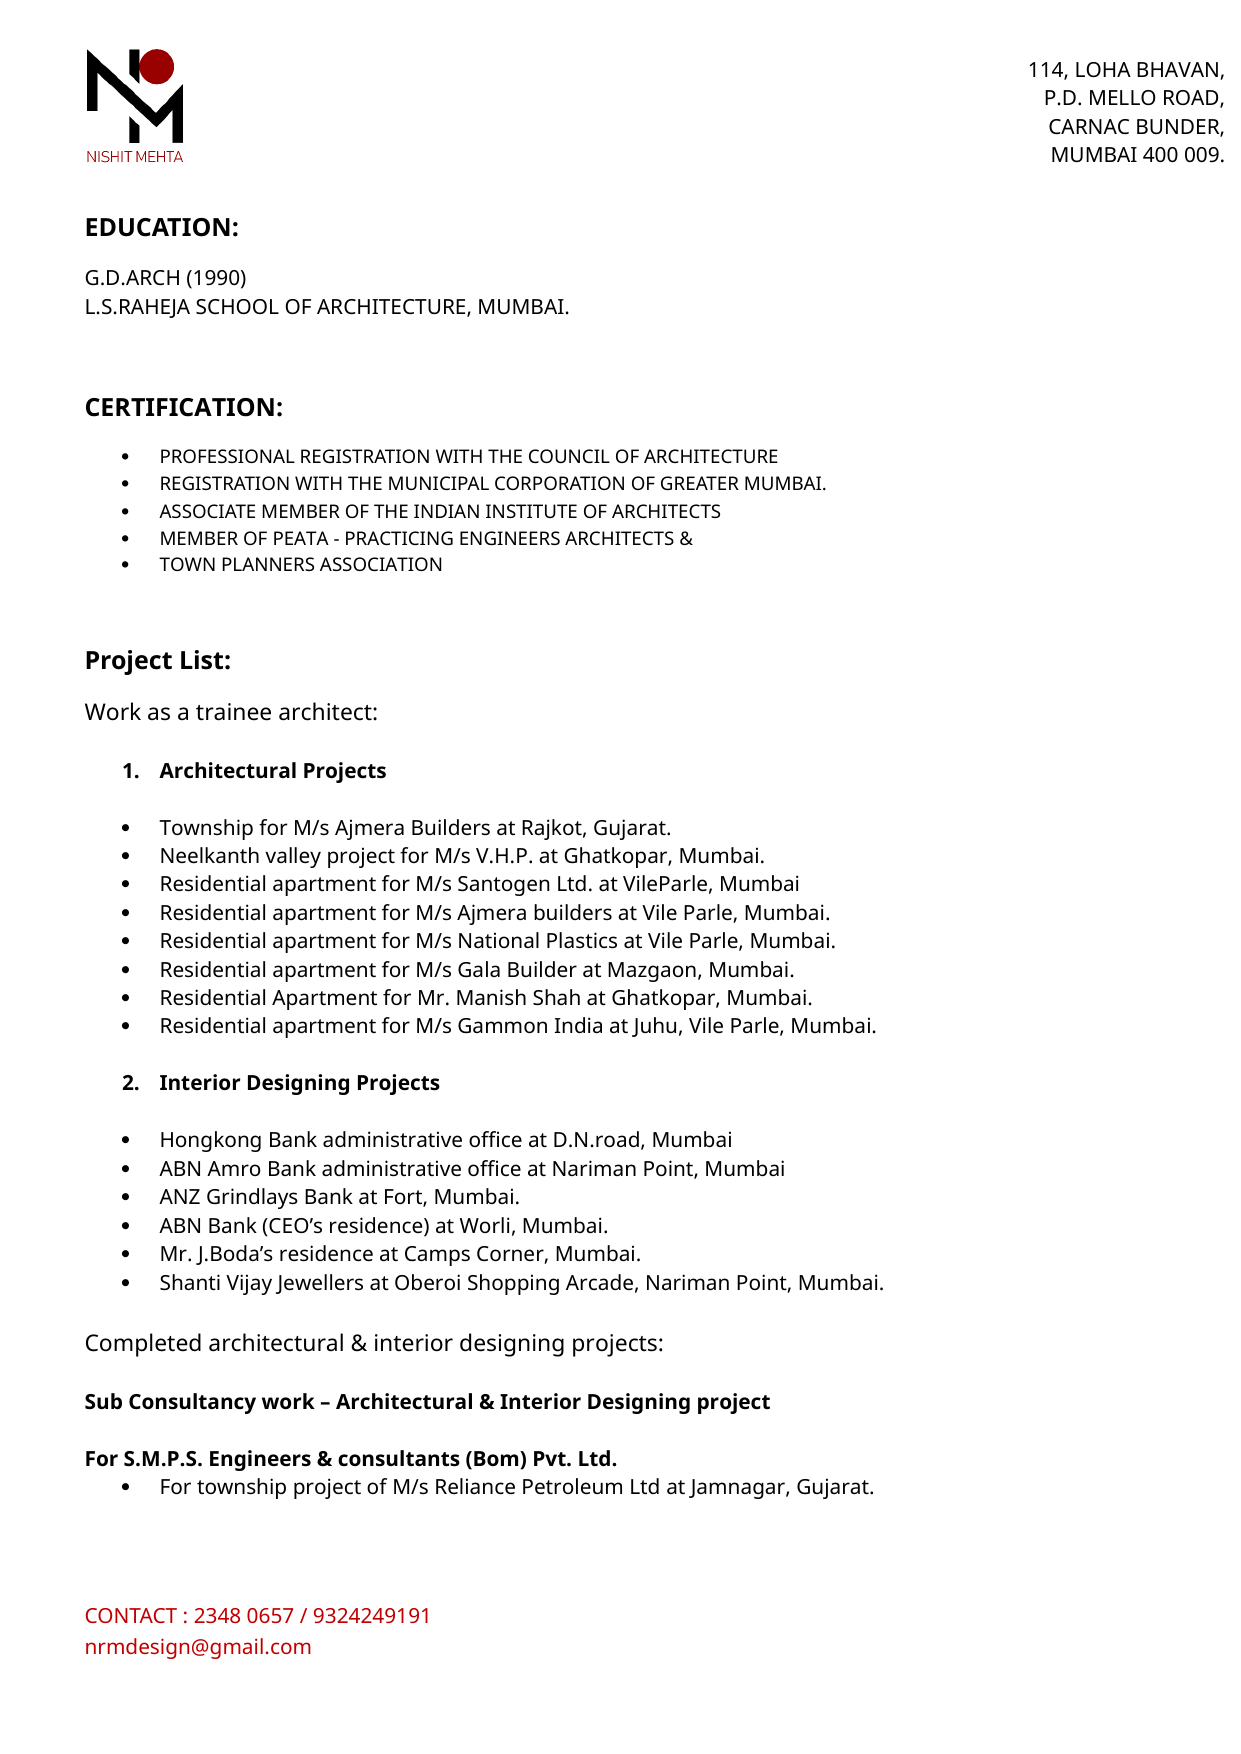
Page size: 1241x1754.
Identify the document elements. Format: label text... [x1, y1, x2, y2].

list Residential apartment for M/s Gammon India at Juhu, Vile Parle, Mumbai. [122, 1012, 1153, 1040]
list ABN Bank (CEO’s residence) at Worli, Mumbai. [122, 1211, 1153, 1239]
text CERTIFICATION: [84, 390, 1153, 424]
list TOWN PLANNERS ASSOCIATION [122, 551, 1153, 577]
list Residential apartment for M/s Gala Builder at Mazgaon, Mumbai. [122, 955, 1153, 983]
list ANZ Grindlays Bank at Fort, Mumbai. [122, 1182, 1153, 1211]
list Residential apartment for M/s National Plastics at Vile Parle, Mumbai. [122, 926, 1153, 955]
list Interior Designing Projects [122, 1068, 1153, 1097]
list REGISTRATION WITH THE MUNICIPAL CORPORATION OF GREATER MUMBAI. [122, 471, 1153, 496]
list Hongkong Bank administrative office at D.N.road, Mumbai [122, 1125, 1153, 1154]
list Township for M/s Ajmera Builders at Rajkot, Gujarat. [122, 813, 1153, 841]
list ASSOCIATE MEMBER OF THE INDIAN INSTITUTE OF ARCHITECTS [122, 498, 1153, 524]
text Work as a trainee architect: [84, 696, 1153, 727]
list For township project of M/s Reliance Petroleum Ltd at Jamnagar, Gujarat. [122, 1472, 1153, 1501]
list Residential Apartment for Mr. Manish Shah at Ghatkopar, Mumbai. [122, 983, 1153, 1012]
list PROFESSIONAL REGISTRATION WITH THE COUNCIL OF ARCHITECTURE [122, 443, 1153, 469]
list Architectural Projects [122, 756, 1153, 784]
text G.D.ARCH (1990) [84, 263, 1153, 292]
text Project List: [84, 643, 1153, 677]
text L.S.RAHEJA SCHOOL OF ARCHITECTURE, MUMBAI. [84, 292, 1153, 320]
text EDUCATION: [84, 210, 1153, 244]
picture [84, 46, 186, 163]
list ABN Amro Bank administrative office at Nariman Point, Mumbai [122, 1154, 1153, 1182]
text Completed architectural & interior designing projects: [84, 1327, 1153, 1358]
list Shanti Vijay Jewellers at Oberoi Shopping Arcade, Nariman Point, Mumbai. [122, 1268, 1153, 1296]
list Mr. J.Boda’s residence at Camps Corner, Mumbai. [122, 1239, 1153, 1268]
list Residential apartment for M/s Ajmera builders at Vile Parle, Mumbai. [122, 898, 1153, 926]
list MEMBER OF PEATA - PRACTICING ENGINEERS ARCHITECTS & [122, 526, 1153, 551]
list Residential apartment for M/s Santogen Ltd. at VileParle, Mumbai [122, 869, 1153, 898]
text Sub Consultancy work – Architectural & Interior Designing project [84, 1387, 1153, 1415]
text For S.M.P.S. Engineers & consultants (Bom) Pvt. Ltd. [84, 1444, 1153, 1472]
list Neelkanth valley project for M/s V.H.P. at Ghatkopar, Mumbai. [122, 841, 1153, 869]
